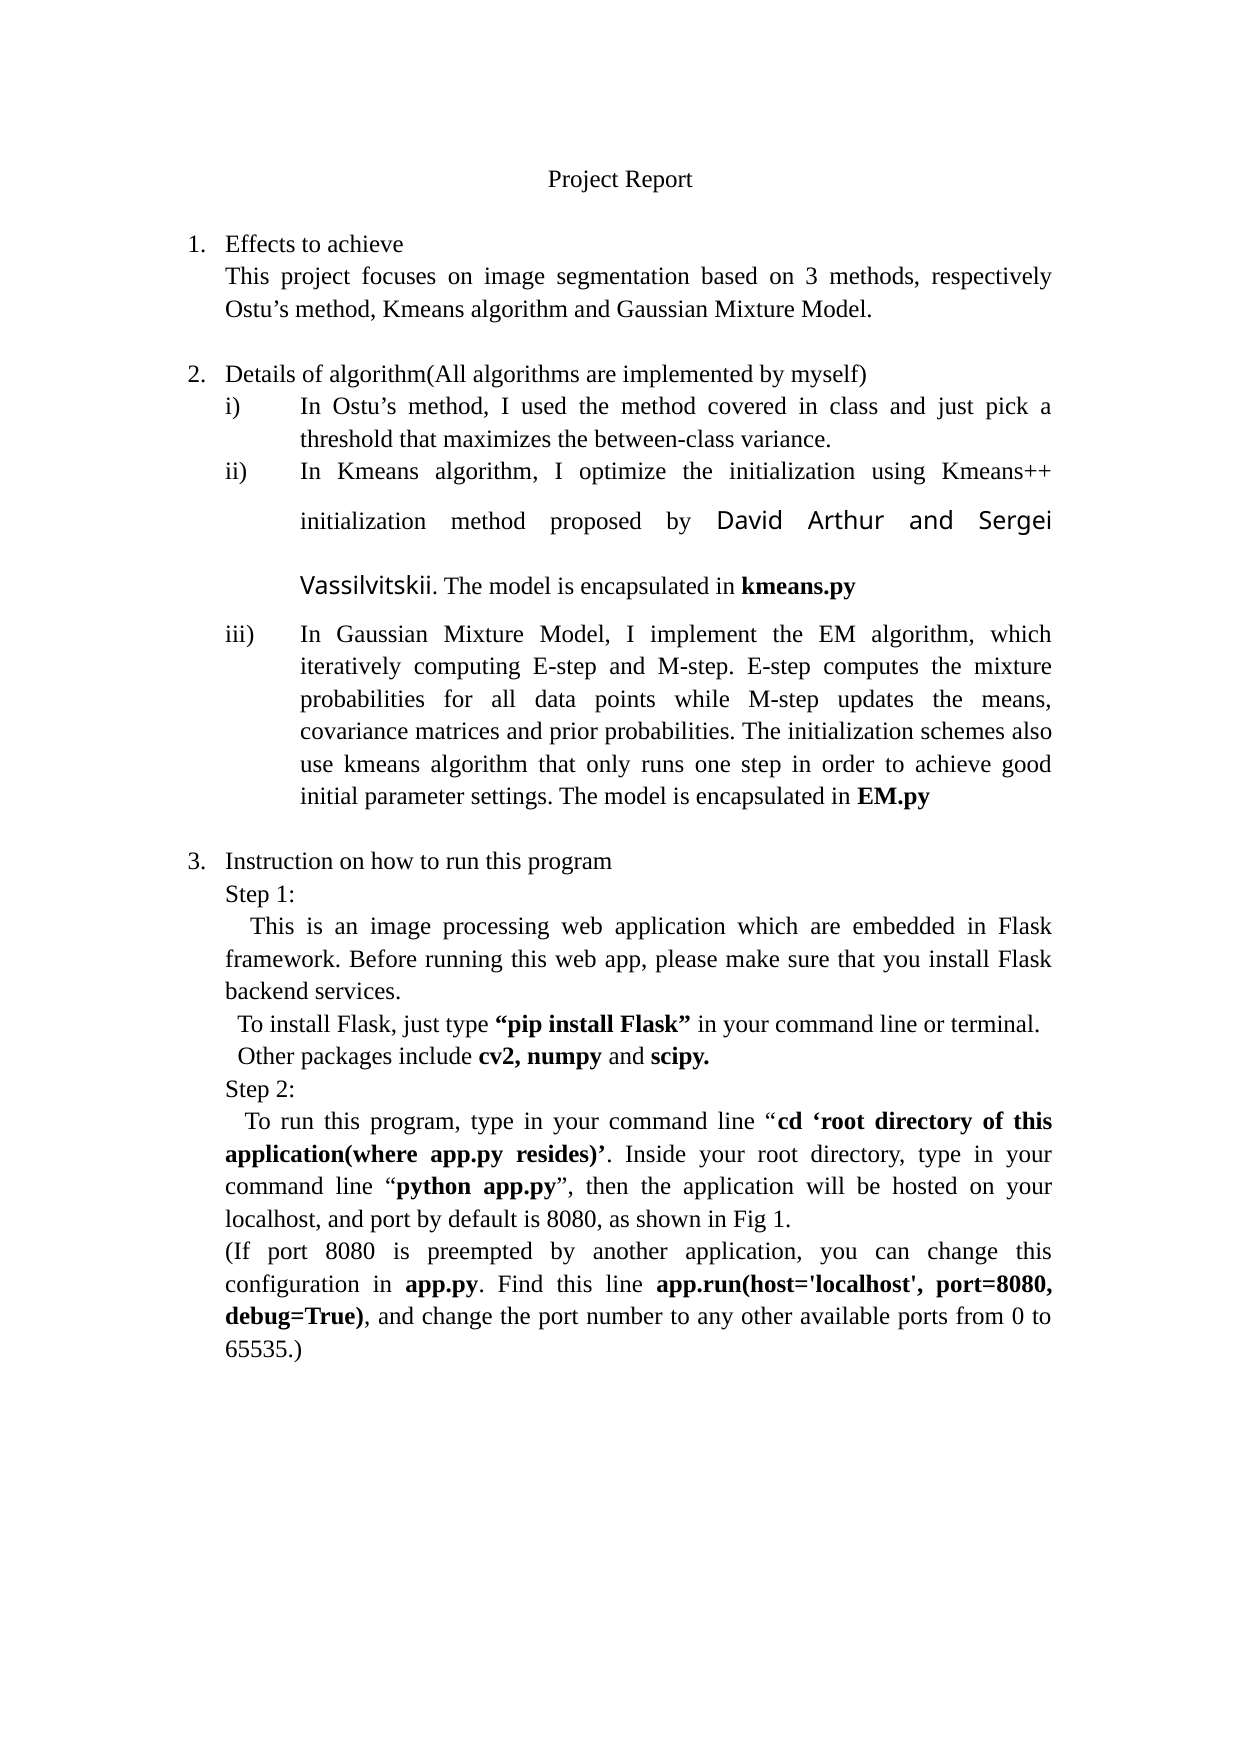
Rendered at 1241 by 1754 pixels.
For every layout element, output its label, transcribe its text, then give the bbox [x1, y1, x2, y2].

list In Gaussian Mixture Model, I implement the EM algorithm, which iteratively computing E-step and M-step. E-step computes the mixture probabilities for all data points while M-step updates the means, covariance matrices and prior probabilities. The initialization schemes also use kmeans algorithm that only runs one step in order to achieve good initial parameter settings. The model is encapsulated in EM.py [225, 617, 1053, 812]
list Other packages include cv2, numpy and scipy. [225, 1039, 1053, 1072]
list Step 1: [225, 877, 1053, 909]
list Details of algorithm(All algorithms are implemented by myself) [187, 357, 1053, 389]
list Effects to achieve [187, 227, 1053, 259]
list In Ostu’s method, I used the method covered in class and just pick a threshold that maximizes the between-class variance. [225, 389, 1053, 454]
list This is an image processing web application which are embedded in Flask framework. Before running this web app, please make sure that you install Flask backend services. [225, 909, 1053, 1007]
list To install Flask, just type “pip install Flask” in your command line or terminal. [225, 1007, 1053, 1039]
list This project focuses on image segmentation based on 3 methods, respectively Ostu’s method, Kmeans algorithm and Gaussian Mixture Model. [225, 259, 1053, 324]
list In Kmeans algorithm, I optimize the initialization using Kmeans++ initialization method proposed by David Arthur and Sergei Vassilvitskii. The model is encapsulated in kmeans.py [225, 454, 1053, 617]
list To run this program, type in your command line “cd ‘root directory of this application(where app.py resides)’. Inside your root directory, type in your command line “python app.py”, then the application will be hosted on your localhost, and port by default is 8080, as shown in Fig 1. [225, 1104, 1053, 1234]
list Instruction on how to run this program [187, 844, 1053, 877]
list (If port 8080 is preempted by another application, you can change this configuration in app.py. Find this line app.run(host='localhost', port=8080, debug=True), and change the port number to any other available ports from 0 to 65535.) [225, 1234, 1053, 1364]
text Project Report [187, 162, 1053, 194]
list Step 2: [225, 1072, 1053, 1104]
